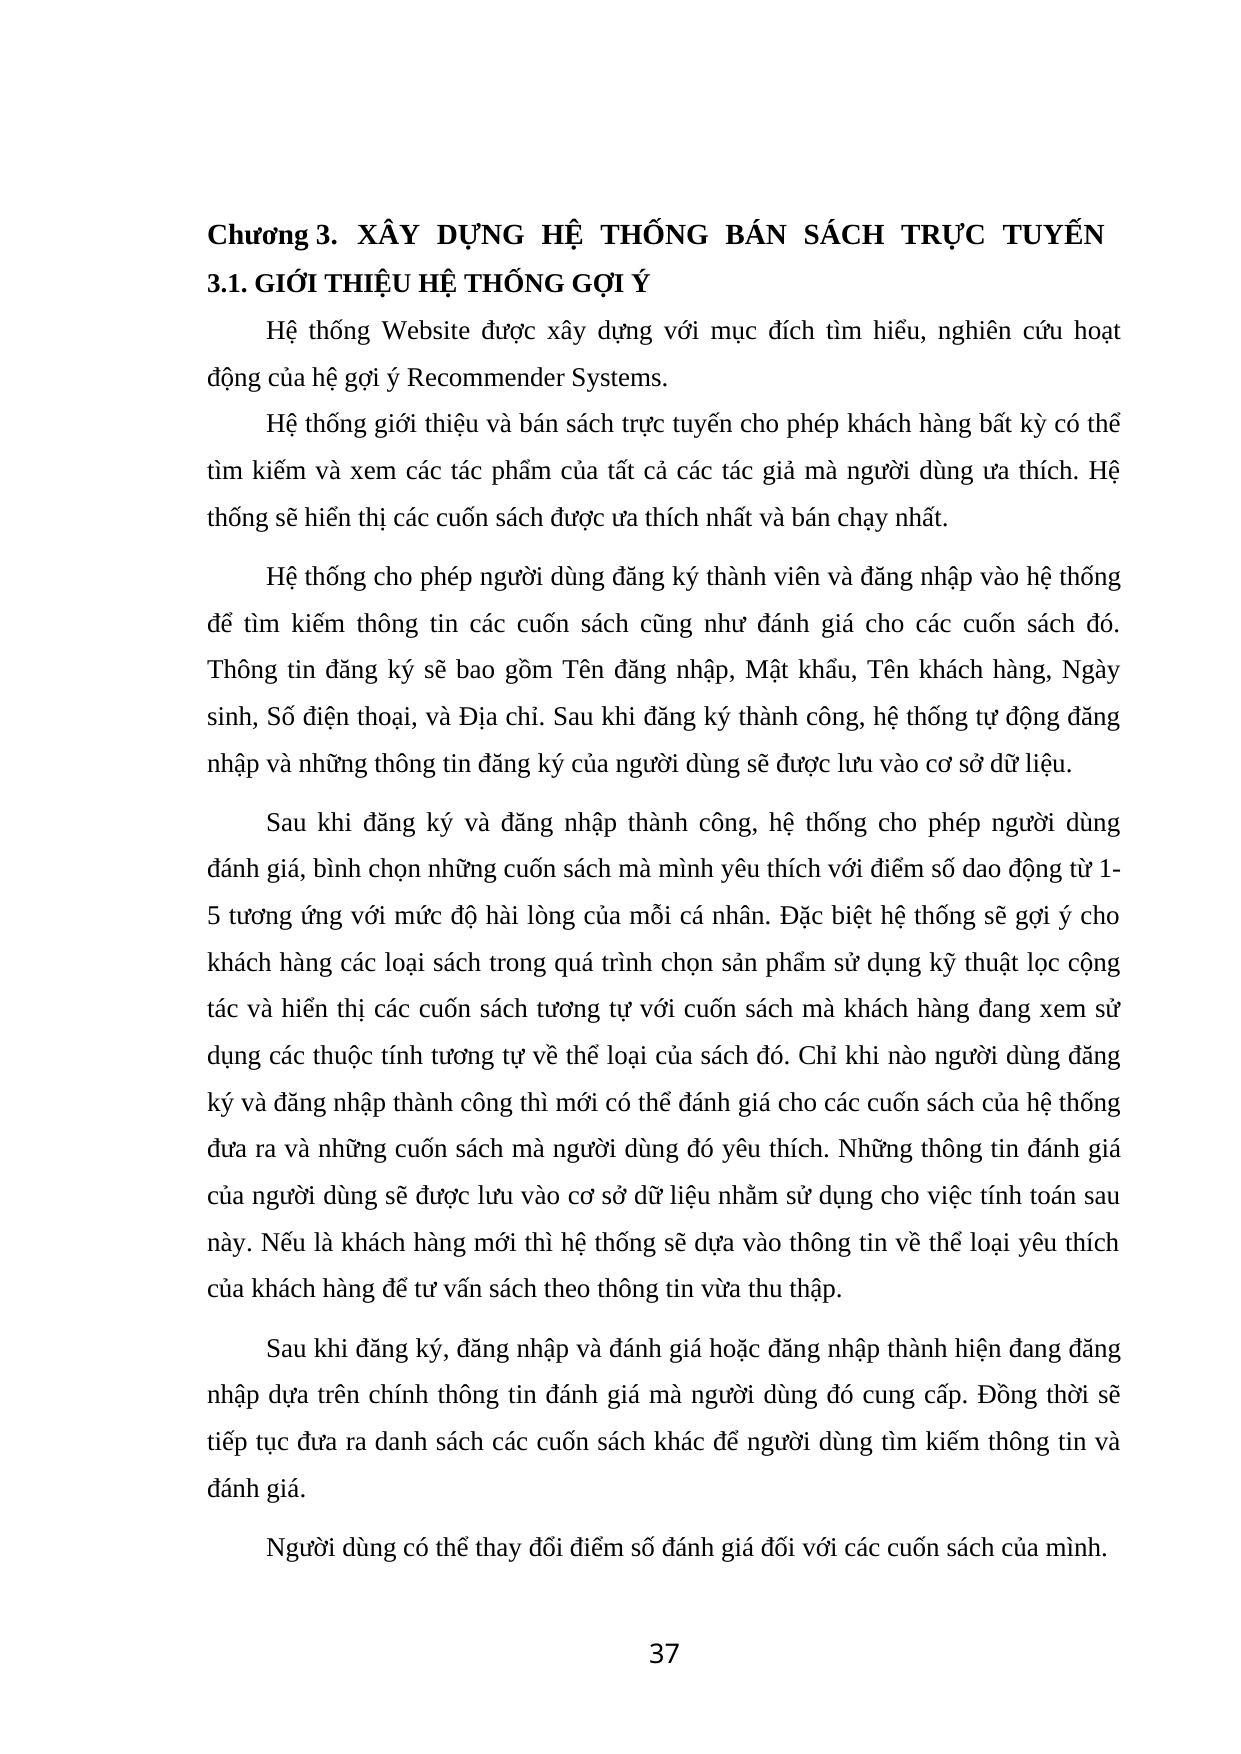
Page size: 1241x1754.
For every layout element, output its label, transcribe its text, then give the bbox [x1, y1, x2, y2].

list Chương 3. XÂY DỰNG HỆ THỐNG BÁN SÁCH TRỰC TUYẾN [207, 217, 1122, 251]
text Hệ thống cho phép người dùng đăng ký thành viên và đăng nhập vào hệ thống để tìm kiếm thông tin các cuốn sách cũng như đánh giá cho các cuốn sách đó. Thông tin đăng ký sẽ bao gồm Tên đăng nhập, Mật khẩu, Tên khách hàng, Ngày sinh, Số điện thoại, và Địa chỉ. Sau khi đăng ký thành công, hệ thống tự động đăng nhập và những thông tin đăng ký của người dùng sẽ được lưu vào cơ sở dữ liệu. [207, 560, 1122, 778]
list Hệ thống Website được xây dựng với mục đích tìm hiểu, nghiên cứu hoạt động của hệ gợi ý Recommender Systems. [207, 314, 1122, 392]
list 3.1. GIỚI THIỆU HỆ THỐNG GỢI Ý [207, 267, 1122, 299]
text Người dùng có thể thay đổi điểm số đánh giá đối với các cuốn sách của mình. [207, 1531, 1122, 1562]
text Sau khi đăng ký và đăng nhập thành công, hệ thống cho phép người dùng đánh giá, bình chọn những cuốn sách mà mình yêu thích với điểm số dao động từ 1-5 tương ứng với mức độ hài lòng của mỗi cá nhân. Đặc biệt hệ thống sẽ gợi ý cho khách hàng các loại sách trong quá trình chọn sản phẩm sử dụng kỹ thuật lọc cộng tác và hiển thị các cuốn sách tương tự với cuốn sách mà khách hàng đang xem sử dụng các thuộc tính tương tự về thể loại của sách đó. Chỉ khi nào người dùng đăng ký và đăng nhập thành công thì mới có thể đánh giá cho các cuốn sách của hệ thống đưa ra và những cuốn sách mà người dùng đó yêu thích. Những thông tin đánh giá của người dùng sẽ được lưu vào cơ sở dữ liệu nhằm sử dụng cho việc tính toán sau này. Nếu là khách hàng mới thì hệ thống sẽ dựa vào thông tin về thể loại yêu thích của khách hàng để tư vấn sách theo thông tin vừa thu thập. [207, 806, 1122, 1304]
list Hệ thống giới thiệu và bán sách trực tuyến cho phép khách hàng bất kỳ có thể tìm kiếm và xem các tác phẩm của tất cả các tác giả mà người dùng ưa thích. Hệ thống sẽ hiển thị các cuốn sách được ưa thích nhất và bán chạy nhất. [207, 407, 1122, 532]
text Sau khi đăng ký, đăng nhập và đánh giá hoặc đăng nhập thành hiện đang đăng nhập dựa trên chính thông tin đánh giá mà người dùng đó cung cấp. Đồng thời sẽ tiếp tục đưa ra danh sách các cuốn sách khác để người dùng tìm kiếm thông tin và đánh giá. [207, 1332, 1122, 1503]
